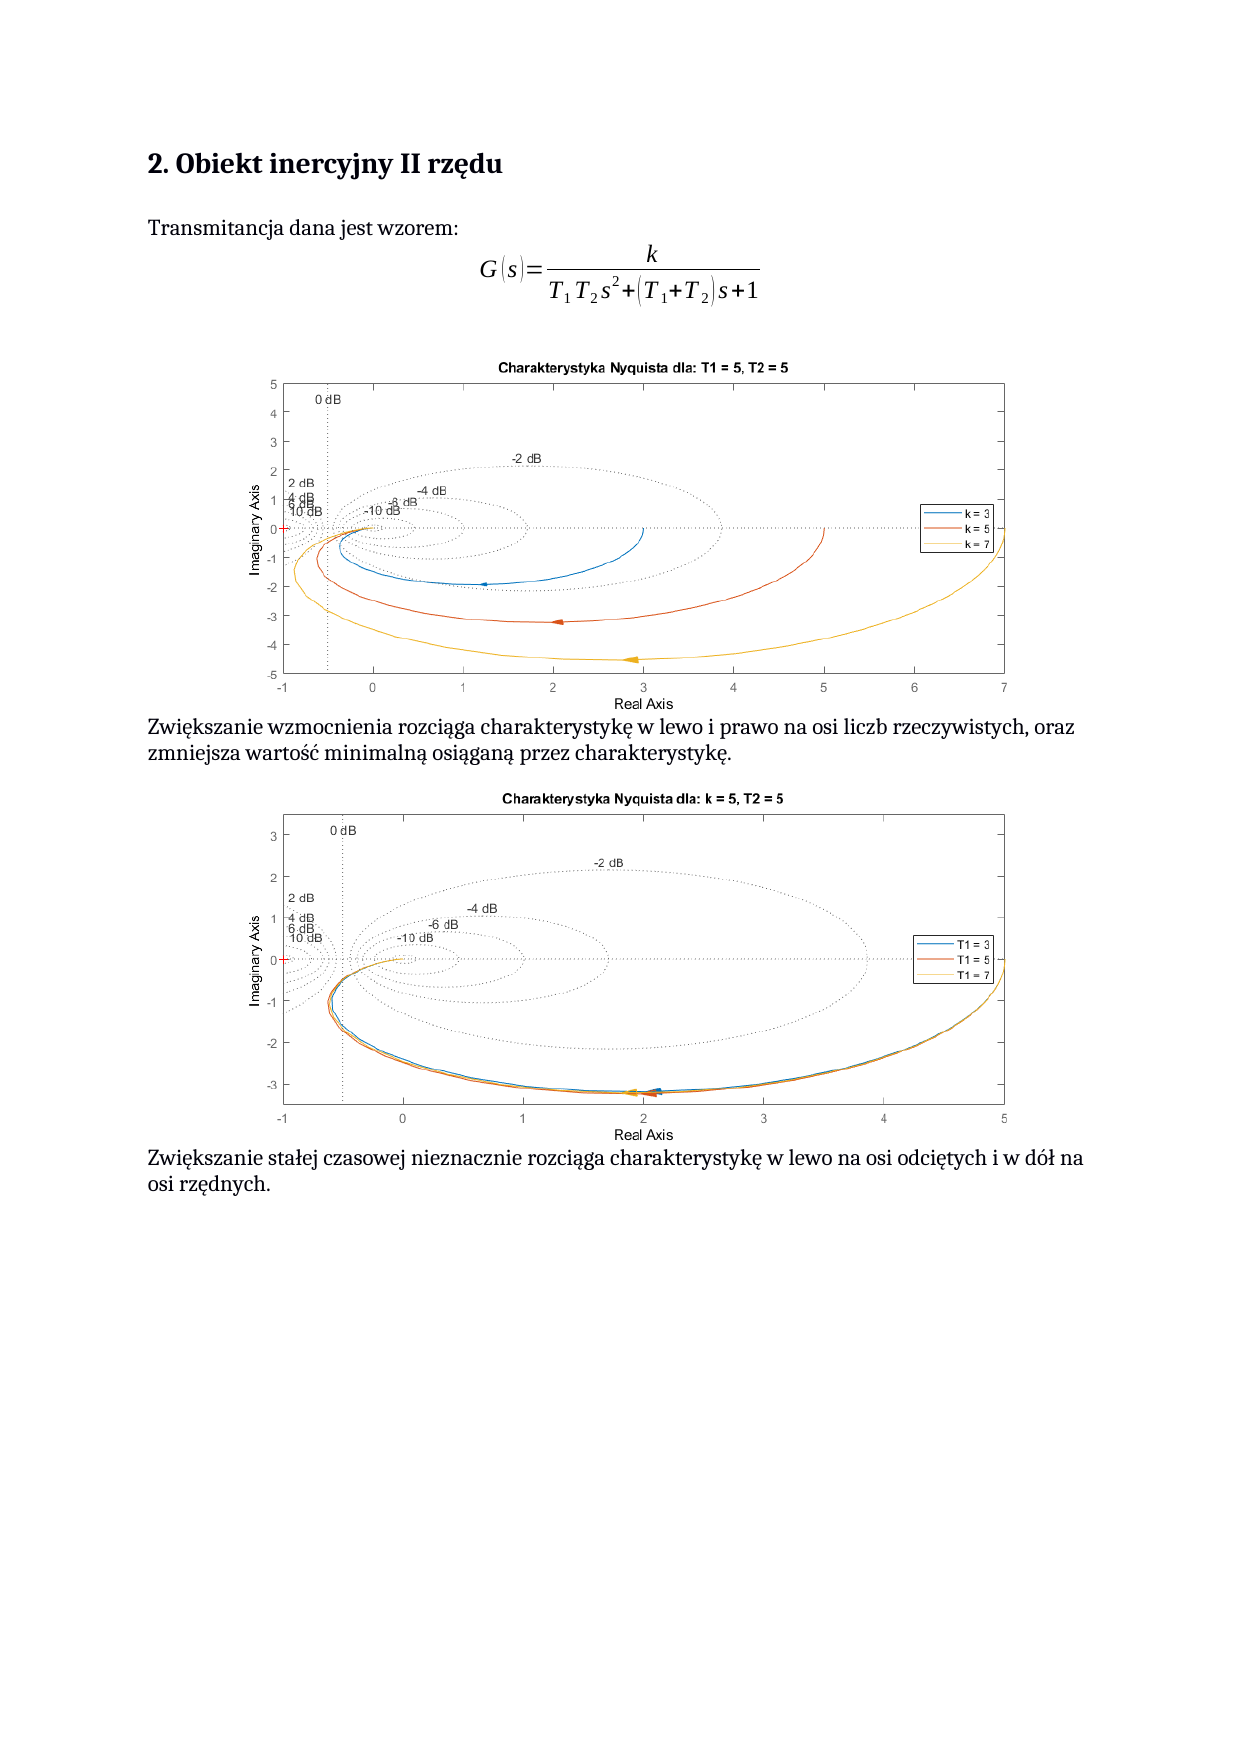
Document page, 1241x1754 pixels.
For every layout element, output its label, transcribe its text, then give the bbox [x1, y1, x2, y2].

text Zwiększanie stałej czasowej nieznacznie rozciąga charakterystykę w lewo na osi odciętych i w dół na osi rzędnych. [148, 1145, 1093, 1197]
text Transmitancja dana jest wzorem: [148, 215, 1093, 241]
text 2. Obiekt inercyjny II rzędu [148, 148, 1093, 181]
text Zwiększanie wzmocnienia rozciąga charakterystykę w lewo i prawo na osi liczb rzeczywistych, oraz zmniejsza wartość minimalną osiąganą przez charakterystykę. [148, 714, 1093, 766]
